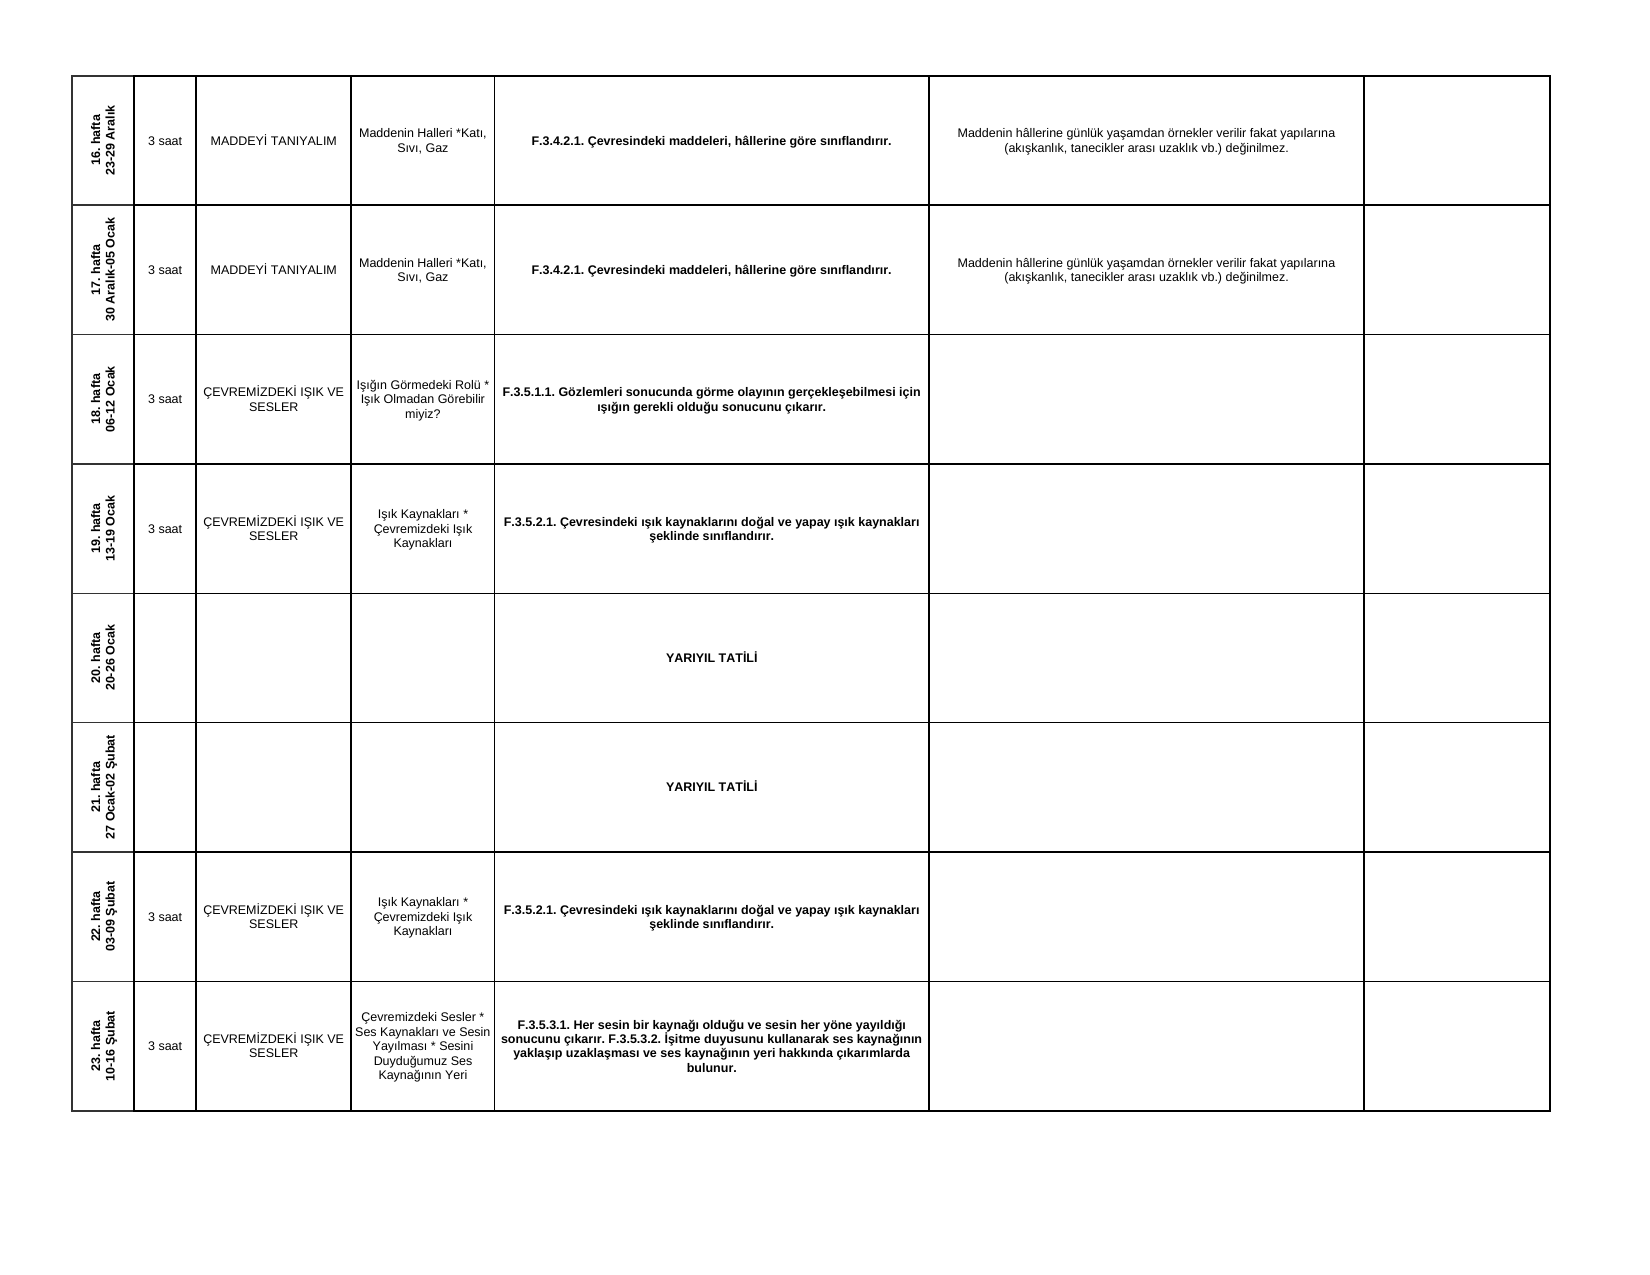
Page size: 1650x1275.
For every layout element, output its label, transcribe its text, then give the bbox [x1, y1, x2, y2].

table_cell F.3.5.2.1. Çevresindeki ışık kaynaklarını doğal ve yapay ışık kaynakları şeklinde sınıflandırır. [495, 465, 928, 592]
table_cell ÇEVREMİZDEKİ IŞIK VE SESLER [197, 335, 350, 463]
table_cell [135, 594, 195, 722]
table_cell 16. hafta 23-29 Aralık [73, 77, 133, 204]
table_cell F.3.5.1.1. Gözlemleri sonucunda görme olayının gerçekleşebilmesi için ışığın gerekli olduğu sonucunu çıkarır. [495, 335, 928, 463]
table_cell [1365, 982, 1549, 1110]
table_cell [1365, 335, 1549, 463]
table_cell Çevremizdeki Sesler * Ses Kaynakları ve Sesin Yayılması * Sesini Duyduğumuz Ses Kaynağının Yeri [352, 982, 494, 1110]
table_cell ÇEVREMİZDEKİ IŞIK VE SESLER [197, 853, 350, 981]
table_cell MADDEYİ TANIYALIM [197, 206, 350, 334]
table_cell [1365, 206, 1549, 334]
table_cell 17. hafta 30 Aralık-05 Ocak [73, 206, 133, 334]
table_cell F.3.4.2.1. Çevresindeki maddeleri, hâllerine göre sınıflandırır. [495, 206, 928, 334]
table_cell [352, 594, 494, 722]
table_cell Maddenin hâllerine günlük yaşamdan örnekler verilir fakat yapılarına (akışkanlık, tanecikler arası uzaklık vb.) değinilmez. [930, 77, 1363, 204]
table_cell [197, 594, 350, 722]
table_cell 18. hafta 06-12 Ocak [73, 335, 133, 463]
table_cell 3 saat [135, 335, 195, 463]
table_cell YARIYIL TATİLİ [495, 594, 928, 722]
table_cell 21. hafta 27 Ocak-02 Şubat [73, 723, 133, 851]
table_cell Işığın Görmedeki Rolü * Işık Olmadan Görebilir miyiz? [352, 335, 494, 463]
table_cell Maddenin Halleri *Katı, Sıvı, Gaz [352, 77, 494, 204]
table_cell 23. hafta 10-16 Şubat [73, 982, 133, 1110]
table_cell F.3.4.2.1. Çevresindeki maddeleri, hâllerine göre sınıflandırır. [495, 77, 928, 204]
table_cell [930, 853, 1363, 981]
table_cell Maddenin Halleri *Katı, Sıvı, Gaz [352, 206, 494, 334]
table_cell F.3.5.2.1. Çevresindeki ışık kaynaklarını doğal ve yapay ışık kaynakları şeklinde sınıflandırır. [495, 853, 928, 981]
table_cell [1365, 853, 1549, 981]
table_cell [1365, 723, 1549, 851]
table_cell 19. hafta 13-19 Ocak [73, 465, 133, 592]
table_cell [930, 335, 1363, 463]
table_cell ÇEVREMİZDEKİ IŞIK VE SESLER [197, 465, 350, 592]
table_cell Maddenin hâllerine günlük yaşamdan örnekler verilir fakat yapılarına (akışkanlık, tanecikler arası uzaklık vb.) değinilmez. [930, 206, 1363, 334]
table_cell 22. hafta 03-09 Şubat [73, 853, 133, 981]
table_cell [352, 723, 494, 851]
table_cell [1365, 77, 1549, 204]
table_cell [930, 594, 1363, 722]
table_cell MADDEYİ TANIYALIM [197, 77, 350, 204]
table_cell 3 saat [135, 206, 195, 334]
table_cell Işık Kaynakları * Çevremizdeki Işık Kaynakları [352, 853, 494, 981]
table_cell [1365, 465, 1549, 592]
table_cell 3 saat [135, 982, 195, 1110]
table_cell [930, 465, 1363, 592]
table_cell 20. hafta 20-26 Ocak [73, 594, 133, 722]
table_cell [930, 982, 1363, 1110]
table_cell F.3.5.3.1. Her sesin bir kaynağı olduğu ve sesin her yöne yayıldığı sonucunu çıkarır. F.3.5.3.2. İşitme duyusunu kullanarak ses kaynağının yaklaşıp uzaklaşması ve ses kaynağının yeri hakkında çıkarımlarda bulunur. [495, 982, 928, 1110]
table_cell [197, 982, 350, 1110]
table_cell 3 saat [135, 853, 195, 981]
table_cell [1365, 594, 1549, 722]
table_cell 3 saat [135, 77, 195, 204]
table_cell [930, 723, 1363, 851]
table_cell [197, 723, 350, 851]
table_cell Işık Kaynakları * Çevremizdeki Işık Kaynakları [352, 465, 494, 592]
table_cell [135, 723, 195, 851]
table_cell YARIYIL TATİLİ [495, 723, 928, 851]
table_cell 3 saat [135, 465, 195, 592]
